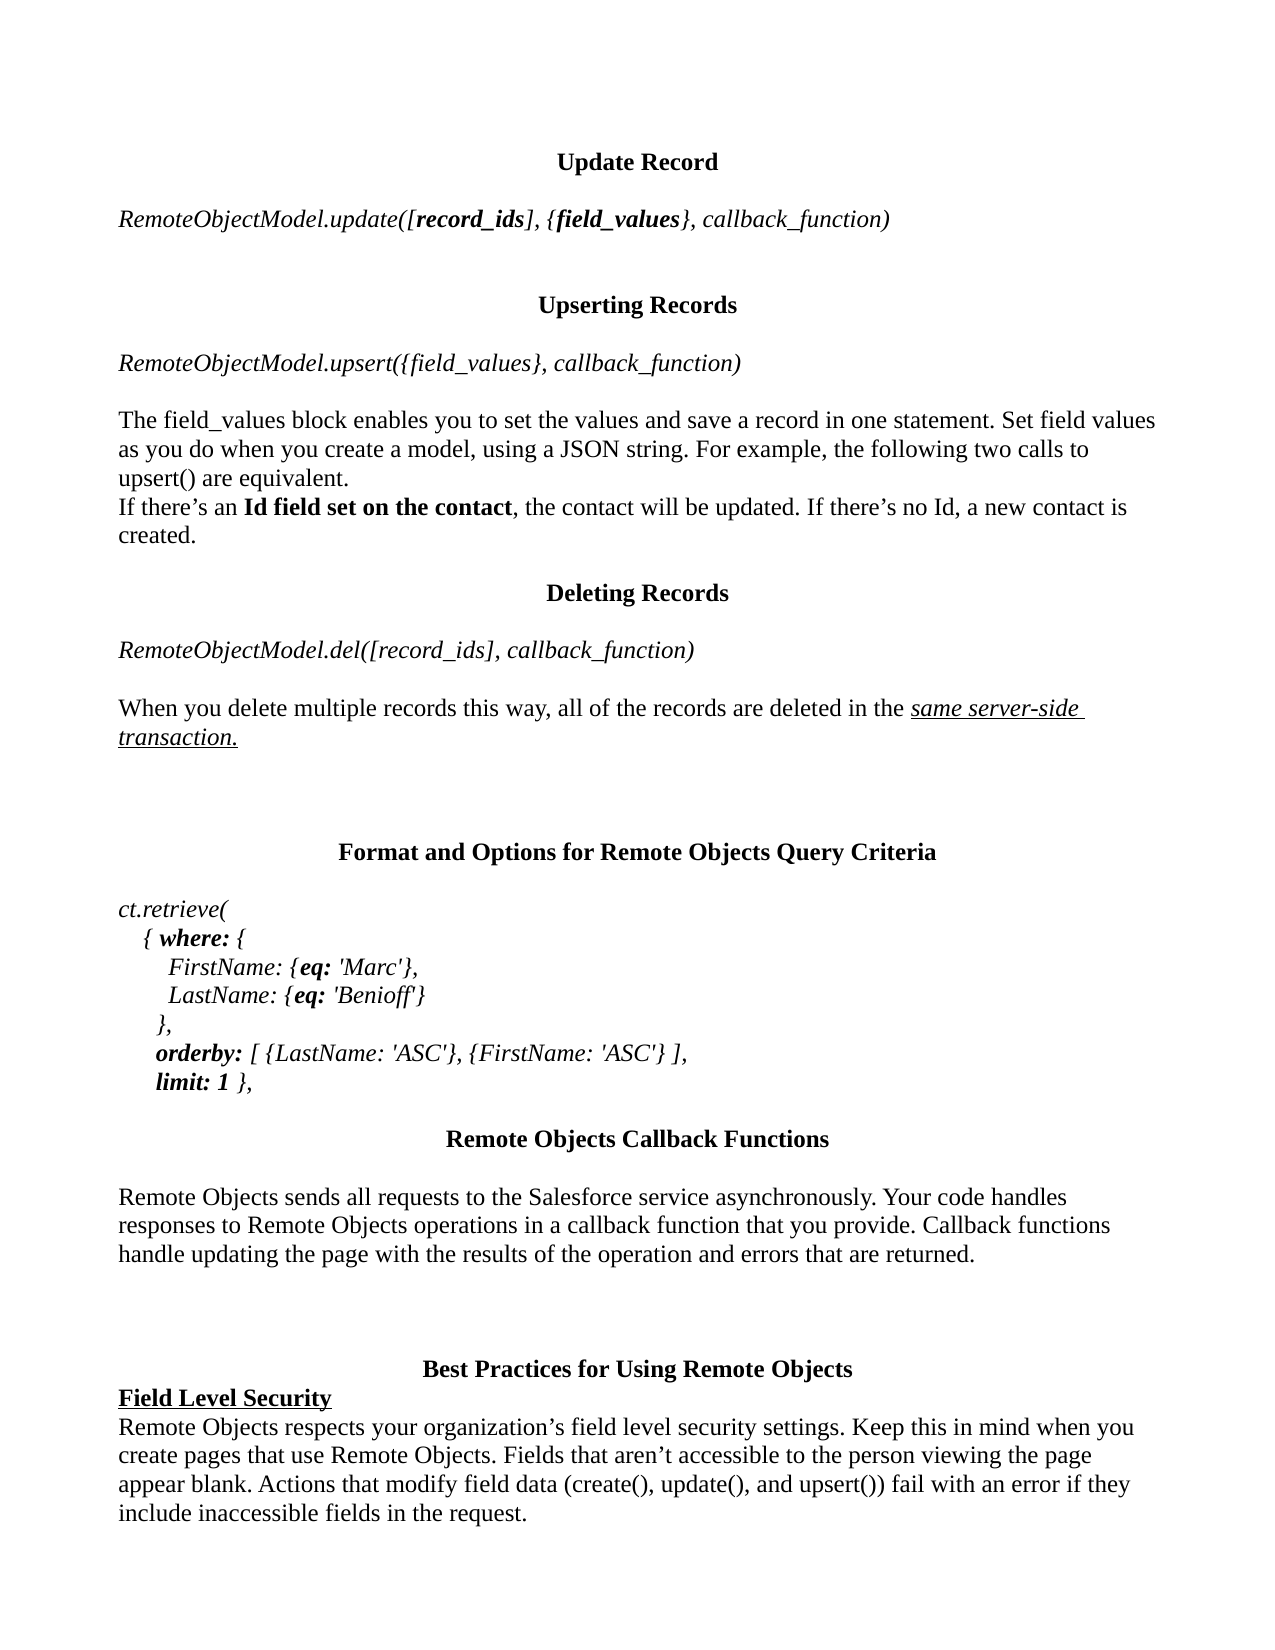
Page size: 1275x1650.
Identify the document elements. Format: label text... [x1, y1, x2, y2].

text Update Record [118, 147, 1157, 176]
text RemoteObjectModel.upsert({field_values}, callback_function) [118, 348, 1157, 377]
text }, [118, 1009, 1157, 1038]
text RemoteObjectModel.update([record_ids], {field_values}, callback_function) [118, 204, 1157, 233]
text limit: 1 }, [118, 1067, 1157, 1096]
text RemoteObjectModel.del([record_ids], callback_function) [118, 636, 1157, 664]
text Best Practices for Using Remote Objects [118, 1354, 1157, 1383]
text Field Level Security [118, 1383, 1157, 1412]
text LastName: {eq: 'Benioff'} [118, 981, 1157, 1009]
text FirstName: {eq: 'Marc'}, [118, 952, 1157, 981]
text Format and Options for Remote Objects Query Criteria [118, 837, 1157, 866]
text Upserting Records [118, 291, 1157, 348]
text Deleting Records [118, 578, 1157, 607]
text Remote Objects sends all requests to the Salesforce service asynchronously. Your code handles responses to Remote Objects operations in a callback function that you provide. Callback functions handle updating the page with the results of the operation and errors that are returned. [118, 1182, 1157, 1268]
text The field_values block enables you to set the values and save a record in one statement. Set field values as you do when you create a model, using a JSON string. For example, the following two calls to upsert() are equivalent. [118, 406, 1157, 492]
text Remote Objects respects your organization’s field level security settings. Keep this in mind when you create pages that use Remote Objects. Fields that aren’t accessible to the person viewing the page appear blank. Actions that modify field data (create(), update(), and upsert()) fail with an error if they include inaccessible fields in the request. [118, 1412, 1157, 1527]
text { where: { [118, 923, 1157, 952]
text Remote Objects Callback Functions [118, 1124, 1157, 1153]
text orderby: [ {LastName: 'ASC'}, {FirstName: 'ASC'} ], [118, 1038, 1157, 1067]
text When you delete multiple records this way, all of the records are deleted in the same server-side transaction. [118, 693, 1157, 751]
text ct.retrieve( [118, 894, 1157, 923]
text If there’s an Id field set on the contact, the contact will be updated. If there’s no Id, a new contact is created. [118, 492, 1157, 549]
